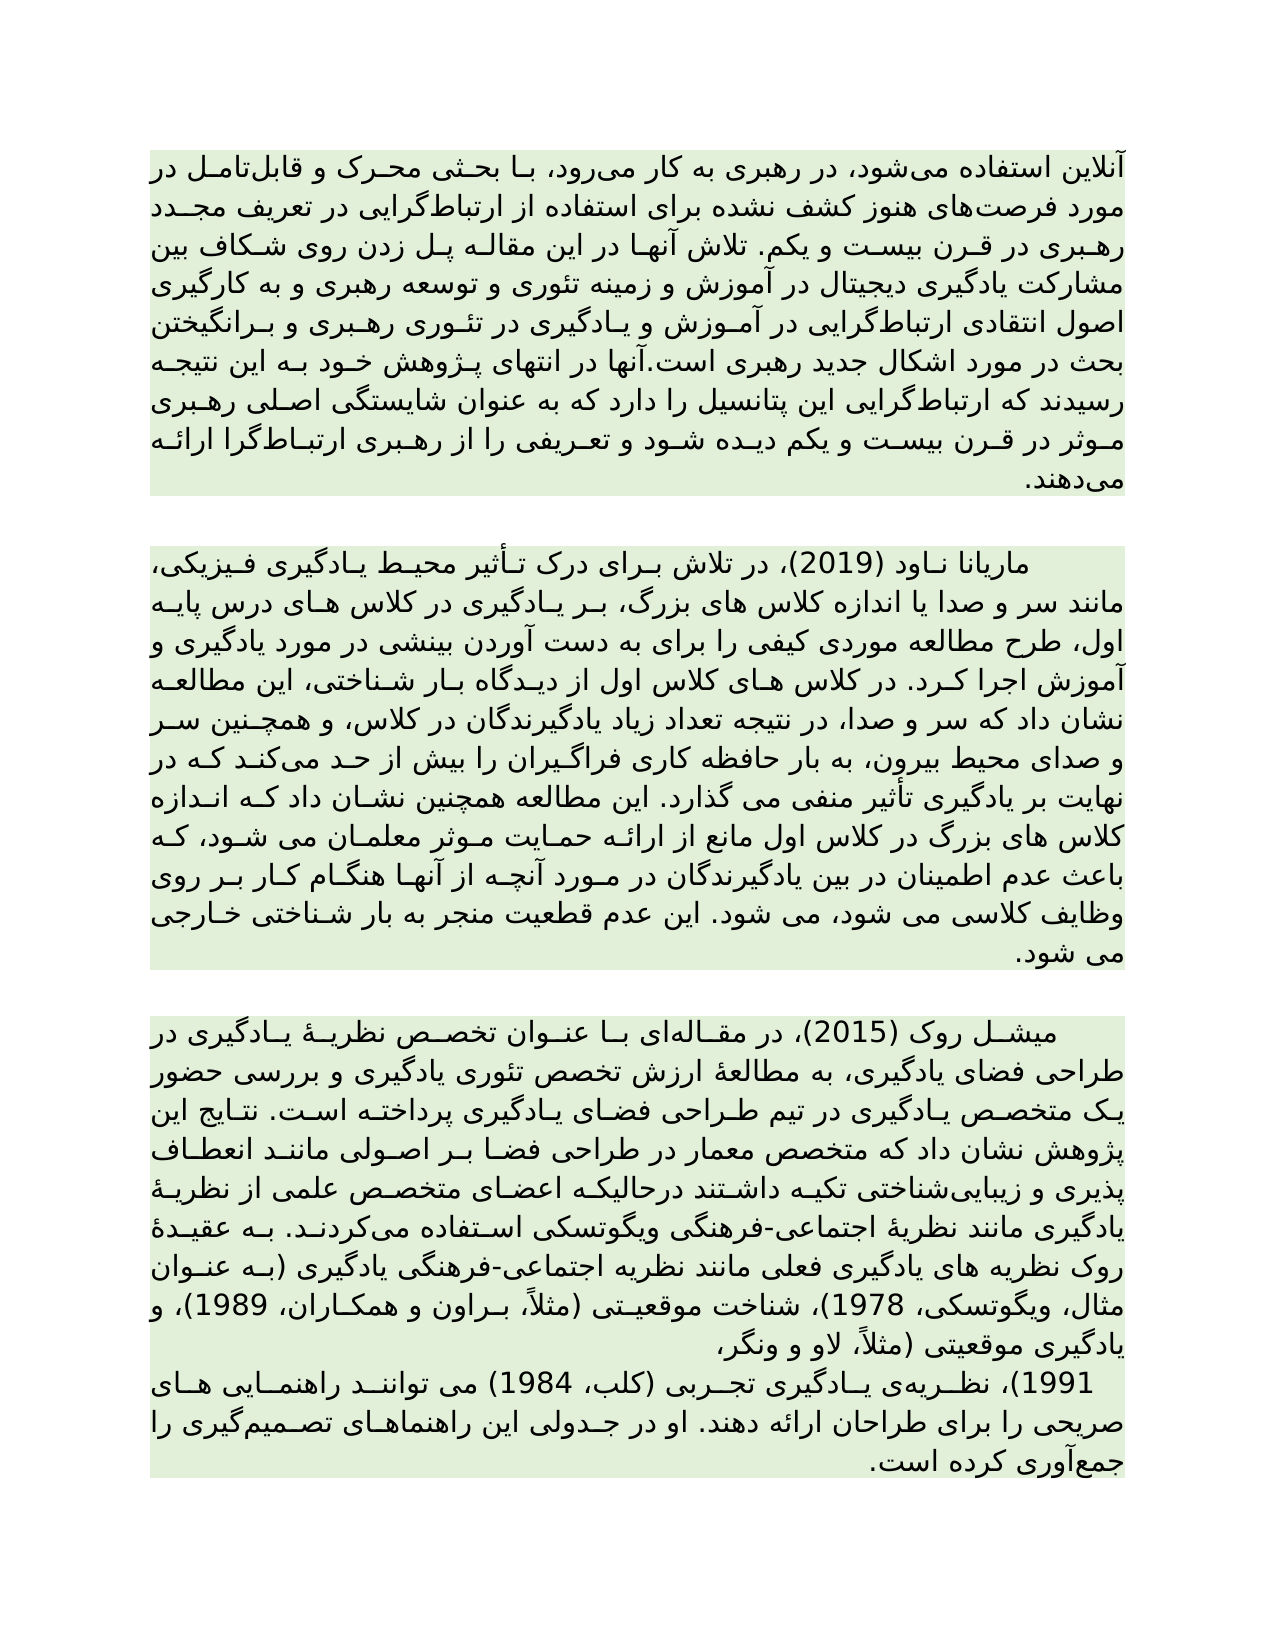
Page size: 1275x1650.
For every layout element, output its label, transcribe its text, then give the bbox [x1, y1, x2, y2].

text 1991)، نظریه‌ی یادگیری تجربی (کلب، 1984) می توانند راهنمایی های صریحی را برای طراحان ارائه دهند. او در جدولی این راهنماهای تصمیم‌گیری را جمع‌آوری کرده است. [150, 1366, 1125, 1478]
text میشل روک (2015)، در مقاله‌ای با عنوان تخصص نظریۀ یادگیری در طراحی فضای یادگیری، به مطالعۀ ارزش تخصص تئوری یادگیری و بررسی حضور یک متخصص یادگیری در تیم طراحی فضای یادگیری پرداخته است. نتایج این پژوهش نشان داد که متخصص معمار در طراحی فضا بر اصولی مانند انعطاف پذیری و زیبایی‌شناختی تکیه داشتند درحالیکه اعضای متخصص علمی از نظریۀ یادگیری مانند نظریۀ اجتماعی-فرهنگی ویگوتسکی استفاده می‌کردند. به عقیدۀ روک نظریه های یادگیری فعلی مانند نظریه اجتماعی-فرهنگی یادگیری (به عنوان مثال، ویگوتسکی، 1978)، شناخت موقعیتی (مثلاً، براون و همکاران، 1989)، و یادگیری موقعیتی (مثلاً، لاو و ونگر، [150, 1016, 1125, 1361]
text ماریانا ناود (2019)، در تلاش برای درک تأثیر محیط یادگیری فیزیکی، مانند سر و صدا یا اندازه کلاس های بزرگ، بر یادگیری در کلاس های درس پایه اول، طرح مطالعه موردی کیفی را برای به دست آوردن بینشی در مورد یادگیری و آموزش اجرا کرد. در کلاس های کلاس اول از دیدگاه بار شناختی، این مطالعه نشان داد که سر و صدا، در نتیجه تعداد زیاد یادگیرندگان در کلاس، و همچنین سر و صدای محیط بیرون، به بار حافظه کاری فراگیران را بیش از حد می‌کند که در نهایت بر یادگیری تأثیر منفی می گذارد. این مطالعه همچنین نشان داد که اندازه کلاس های بزرگ در کلاس اول مانع از ارائه حمایت موثر معلمان می شود، که باعث عدم اطمینان در بین یادگیرندگان در مورد آنچه از آنها هنگام کار بر روی وظایف کلاسی می شود، می شود. این عدم قطعیت منجر به بار شناختی خارجی می شود. [150, 546, 1125, 970]
